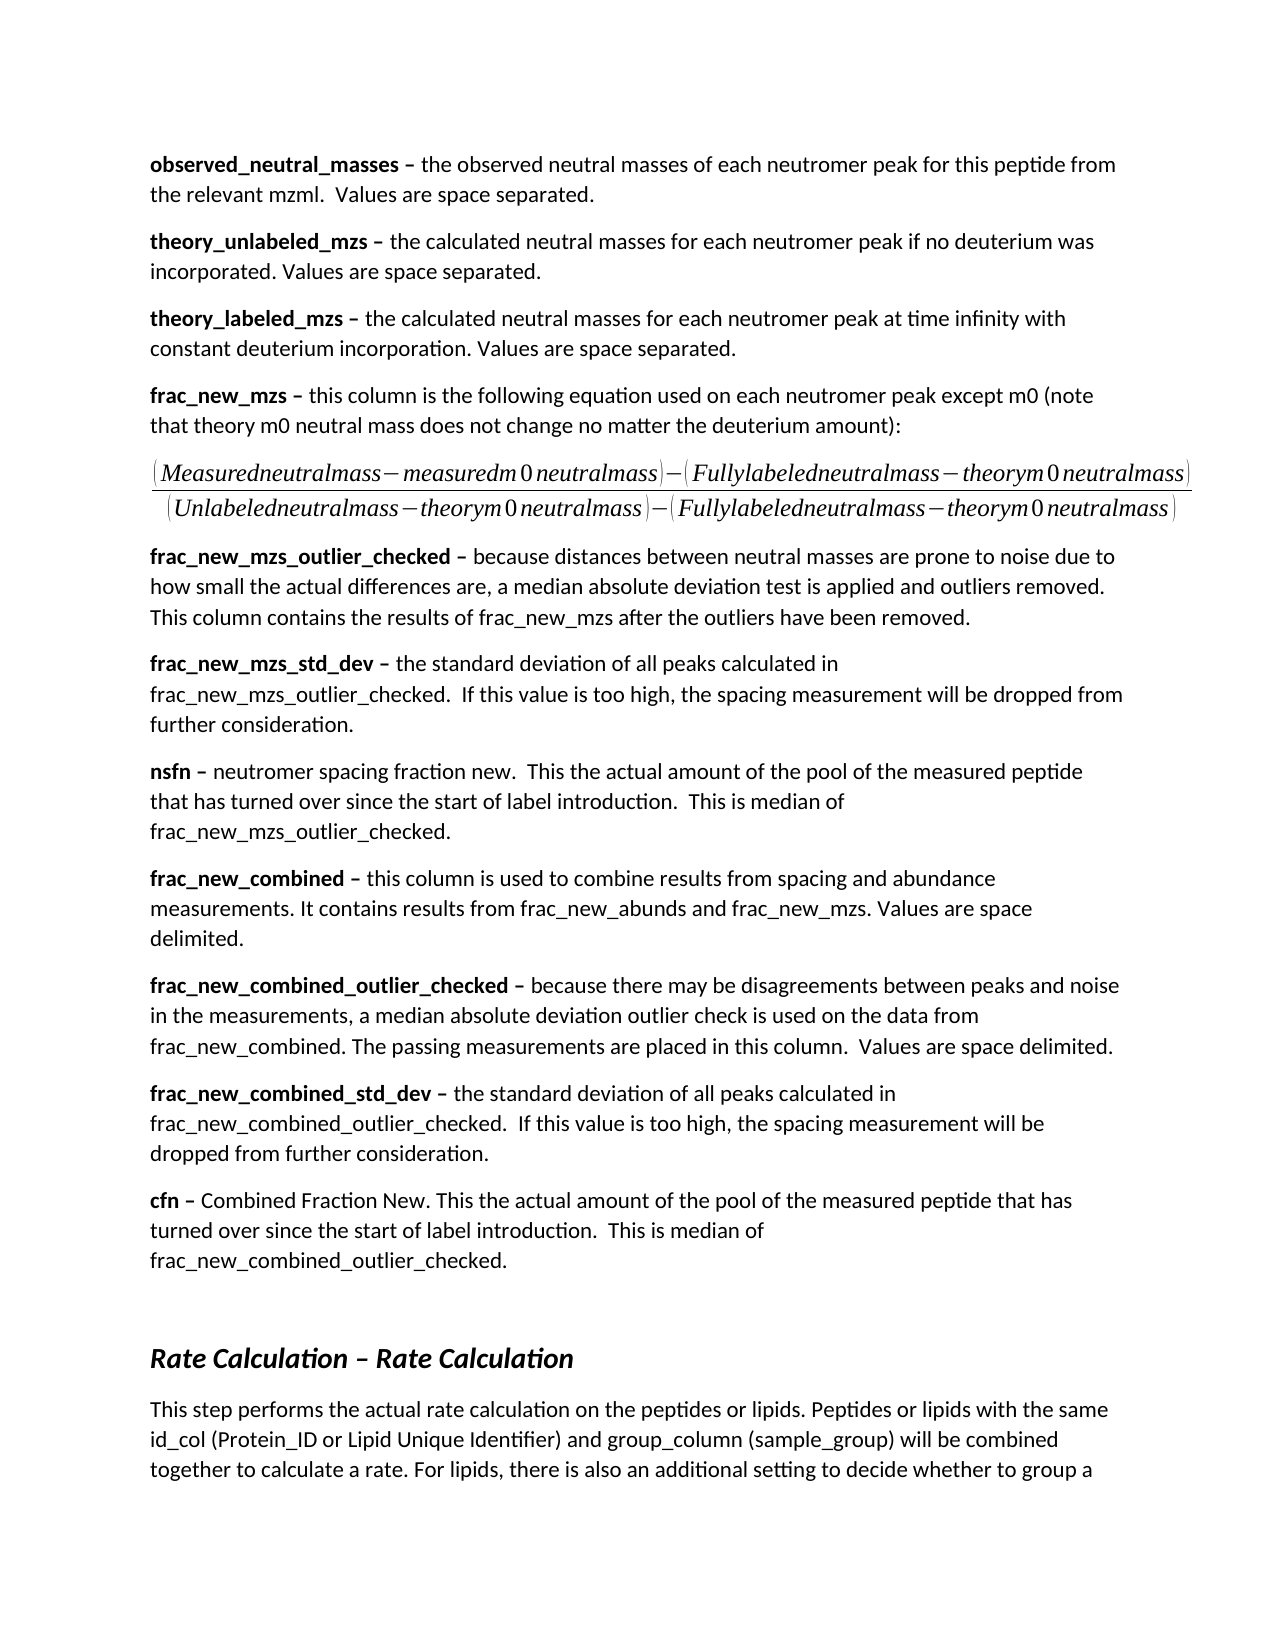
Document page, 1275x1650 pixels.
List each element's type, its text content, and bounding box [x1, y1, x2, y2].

text frac_new_combined_std_dev – the standard deviation of all peaks calculated in frac_new_combined_outlier_checked. If this value is too high, the spacing measurement will be dropped from further consideration. [150, 1079, 1125, 1167]
text frac_new_combined – this column is used to combine results from spacing and abundance measurements. It contains results from frac_new_abunds and frac_new_mzs. Values are space delimited. [150, 864, 1125, 952]
text frac_new_combined_outlier_checked – because there may be disagreements between peaks and noise in the measurements, a median absolute deviation outlier check is used on the data from frac_new_combined. The passing measurements are placed in this column. Values are space delimited. [150, 971, 1125, 1060]
text nsfn – neutromer spacing fraction new. This the actual amount of the pool of the measured peptide that has turned over since the start of label introduction. This is median of frac_new_mzs_outlier_checked. [150, 757, 1125, 845]
text frac_new_mzs_outlier_checked – because distances between neutral masses are prone to noise due to how small the actual differences are, a median absolute deviation test is applied and outliers removed. This column contains the results of frac_new_mzs after the outliers have been removed. [150, 542, 1125, 631]
text frac_new_mzs – this column is the following equation used on each neutromer peak except m0 (note that theory m0 neutral mass does not change no matter the deuterium amount): [150, 381, 1125, 439]
text frac_new_mzs_std_dev – the standard deviation of all peaks calculated in frac_new_mzs_outlier_checked. If this value is too high, the spacing measurement will be dropped from further consideration. [150, 649, 1125, 738]
text cfn – Combined Fraction New. This the actual amount of the pool of the measured peptide that has turned over since the start of label introduction. This is median of frac_new_combined_outlier_checked. [150, 1186, 1125, 1274]
text observed_neutral_masses – the observed neutral masses of each neutromer peak for this peptide from the relevant mzml. Values are space separated. [150, 150, 1125, 208]
text theory_labeled_mzs – the calculated neutral masses for each neutromer peak at time infinity with constant deuterium incorporation. Values are space separated. [150, 304, 1125, 362]
text theory_unlabeled_mzs – the calculated neutral masses for each neutromer peak if no deuterium was incorporated. Values are space separated. [150, 227, 1125, 285]
subtitle Rate Calculation – Rate Calculation [150, 1340, 1125, 1376]
